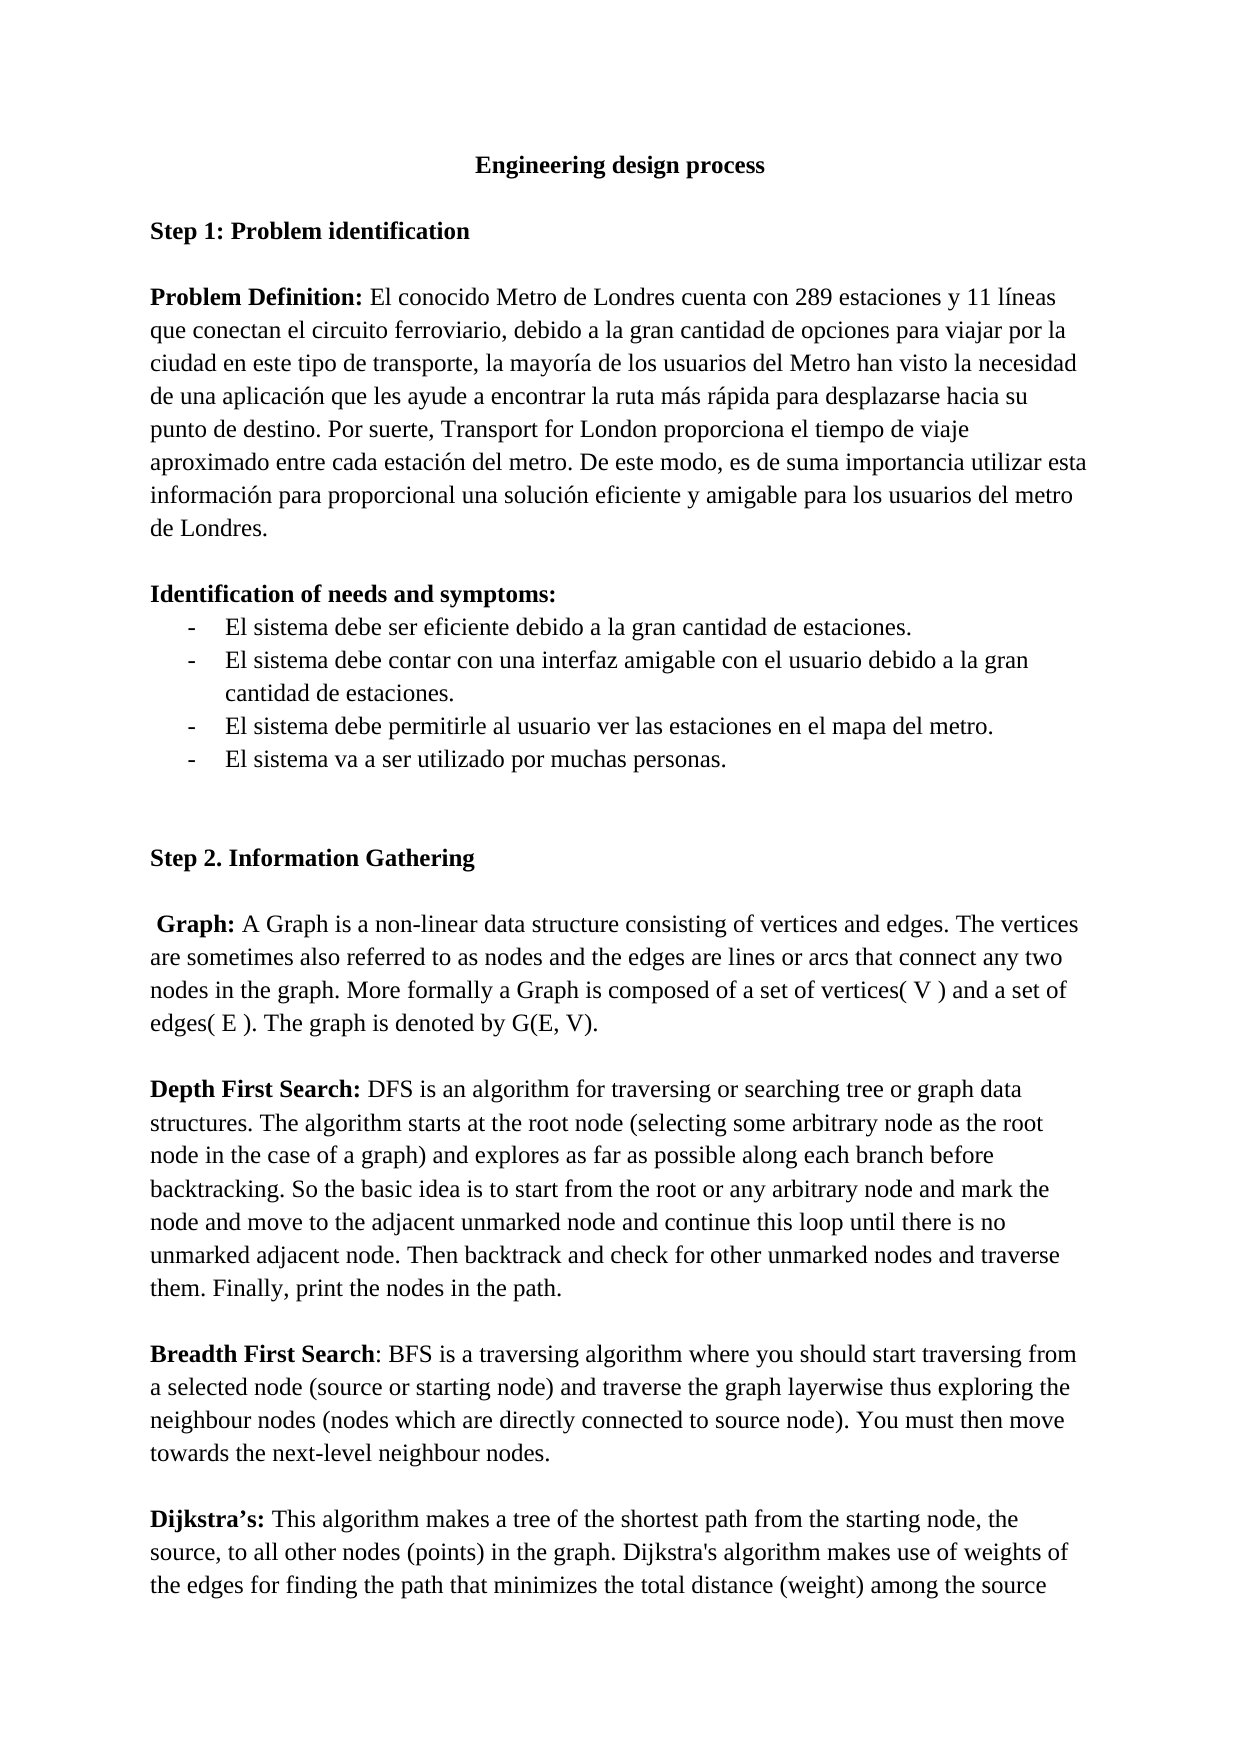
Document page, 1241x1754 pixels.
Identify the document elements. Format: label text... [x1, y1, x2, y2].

text Problem Definition: El conocido Metro de Londres cuenta con 289 estaciones y 11 líneas que conectan el circuito ferroviario, debido a la gran cantidad de opciones para viajar por la ciudad en este tipo de transporte, la mayoría de los usuarios del Metro han visto la necesidad de una aplicación que les ayude a encontrar la ruta más rápida para desplazarse hacia su punto de destino. Por suerte, Transport for London proporciona el tiempo de viaje aproximado entre cada estación del metro. De este modo, es de suma importancia utilizar esta información para proporcional una solución eficiente y amigable para los usuarios del metro de Londres. [150, 282, 1090, 542]
list El sistema va a ser utilizado por muchas personas. [187, 744, 1090, 773]
text Step 2. Information Gathering [150, 843, 1090, 872]
text Breadth First Search: BFS is a traversing algorithm where you should start traversing from a selected node (source or starting node) and traverse the graph layerwise thus exploring the neighbour nodes (nodes which are directly connected to source node). You must then move towards the next-level neighbour nodes. [150, 1339, 1090, 1467]
text Engineering design process [150, 150, 1090, 179]
text Depth First Search: DFS is an algorithm for traversing or searching tree or graph data structures. The algorithm starts at the root node (selecting some arbitrary node as the root node in the case of a graph) and explores as far as possible along each branch before backtracking. So the basic idea is to start from the root or any arbitrary node and mark the node and move to the adjacent unmarked node and continue this loop until there is no unmarked adjacent node. Then backtrack and check for other unmarked nodes and traverse them. Finally, print the nodes in the path. [150, 1074, 1090, 1301]
list El sistema debe permitirle al usuario ver las estaciones en el mapa del metro. [187, 711, 1090, 740]
text Step 1: Problem identification [150, 216, 1090, 245]
list El sistema debe contar con una interfaz amigable con el usuario debido a la gran cantidad de estaciones. [187, 645, 1090, 707]
list El sistema debe ser eficiente debido a la gran cantidad de estaciones. [187, 612, 1090, 641]
text Identification of needs and symptoms: [150, 579, 1090, 608]
text Graph: A Graph is a non-linear data structure consisting of vertices and edges. The vertices are sometimes also referred to as nodes and the edges are lines or arcs that connect any two nodes in the graph. More formally a Graph is composed of a set of vertices( V ) and a set of edges( E ). The graph is denoted by G(E, V). [150, 909, 1090, 1037]
